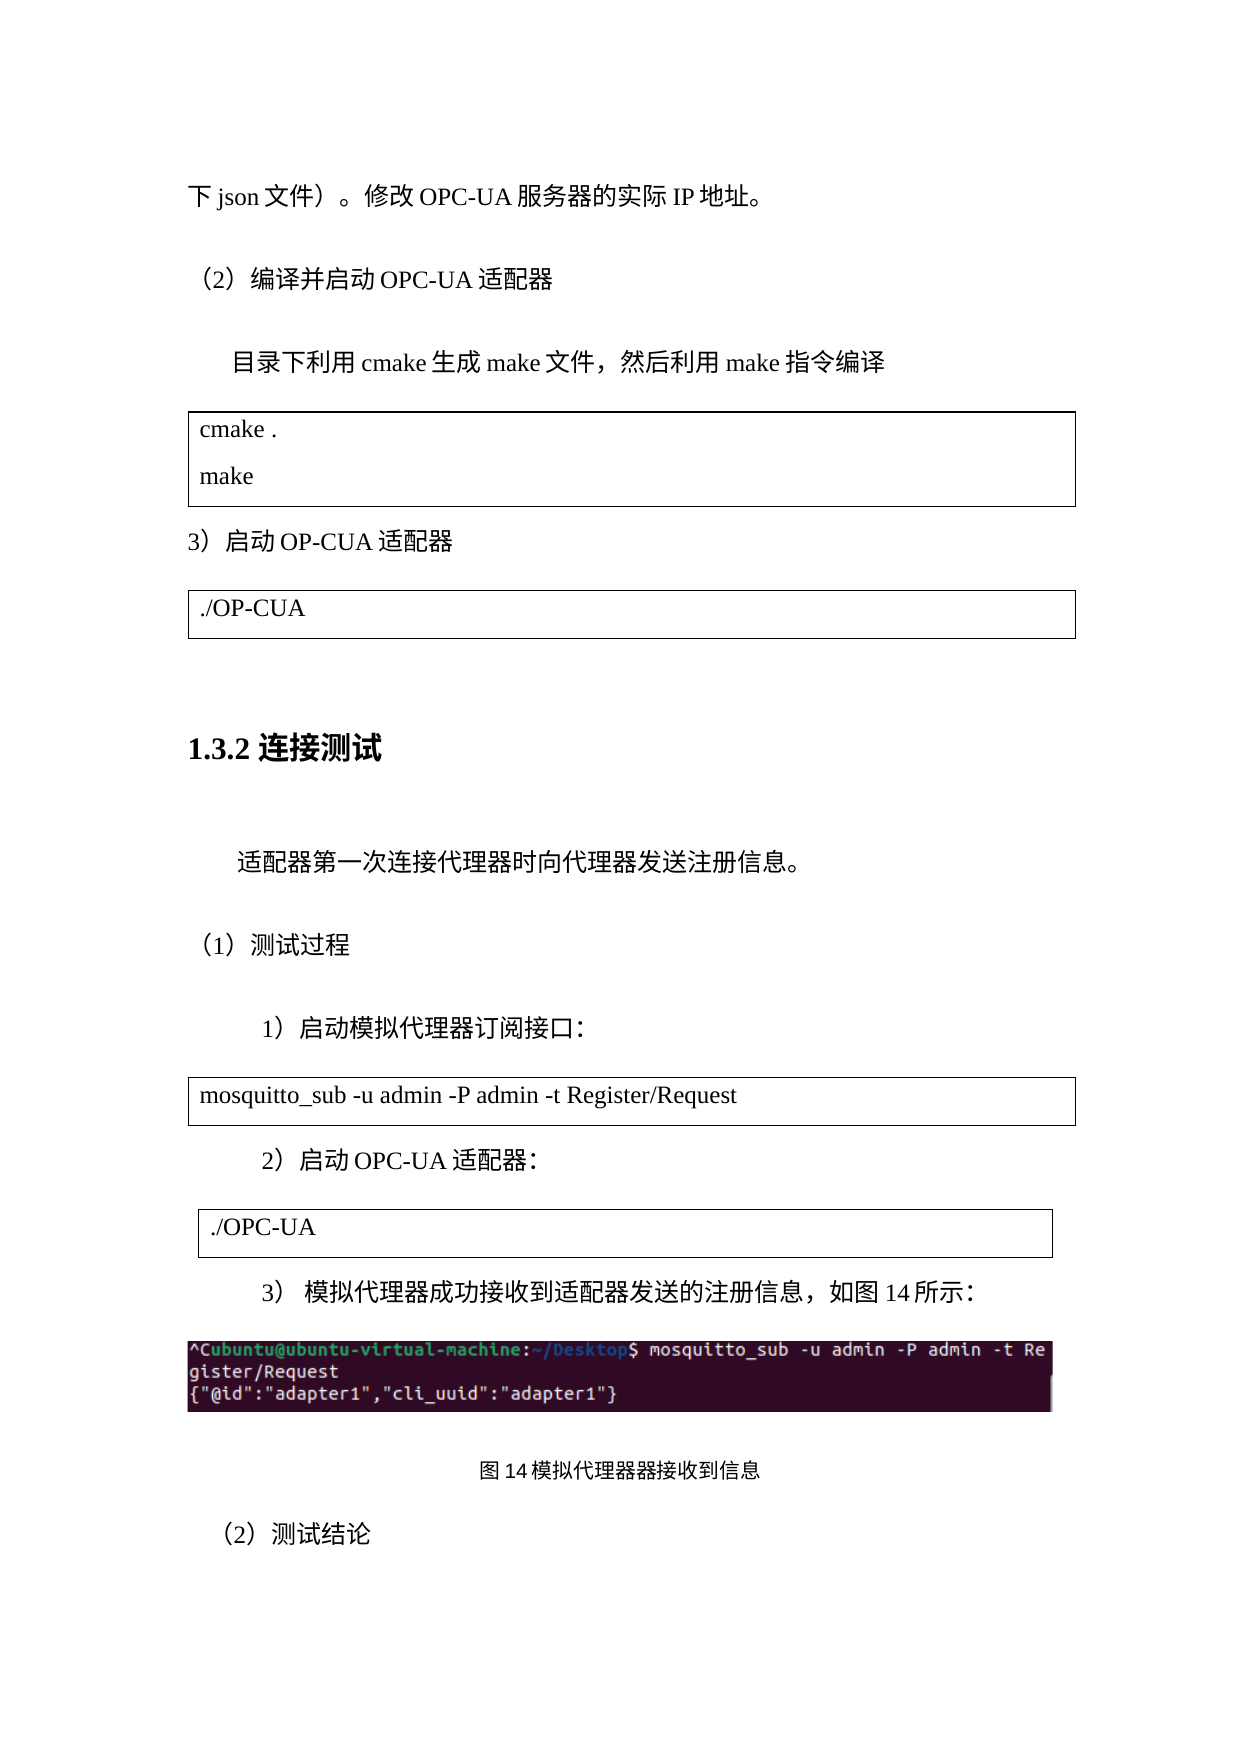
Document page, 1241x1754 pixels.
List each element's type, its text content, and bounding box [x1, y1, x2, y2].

picture [187, 1341, 1053, 1412]
text 图14模拟代理器器接收到信息 [187, 1453, 1053, 1485]
list 启动OP-CUA适配器 [187, 507, 1053, 572]
subtitle 1.3.2 连接测试 [187, 713, 1053, 778]
text 1）启动模拟代理器订阅接口： [187, 994, 1053, 1059]
table_header ./OPC-UA [199, 1210, 1052, 1257]
text （2）测试结论 [187, 1501, 1053, 1566]
text 适配器第一次连接代理器时向代理器发送注册信息。 [187, 828, 1053, 893]
list 2）启动OPC-UA适配器： [187, 1126, 1053, 1191]
table_header ./OP-CUA [189, 591, 1075, 638]
list 目录下利用cmake生成make文件，然后利用make指令编译 [187, 328, 1053, 393]
text （1）测试过程 [187, 911, 1053, 976]
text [187, 162, 1053, 227]
table_header cmake . make [189, 413, 1075, 506]
table_header mosquitto_sub -u admin -P admin -t Register/Request [189, 1078, 1075, 1125]
list （2）编译并启动OPC-UA适配器 [187, 245, 1053, 310]
text 3） 模拟代理器成功接收到适配器发送的注册信息，如图14所示： [261, 1258, 1053, 1323]
